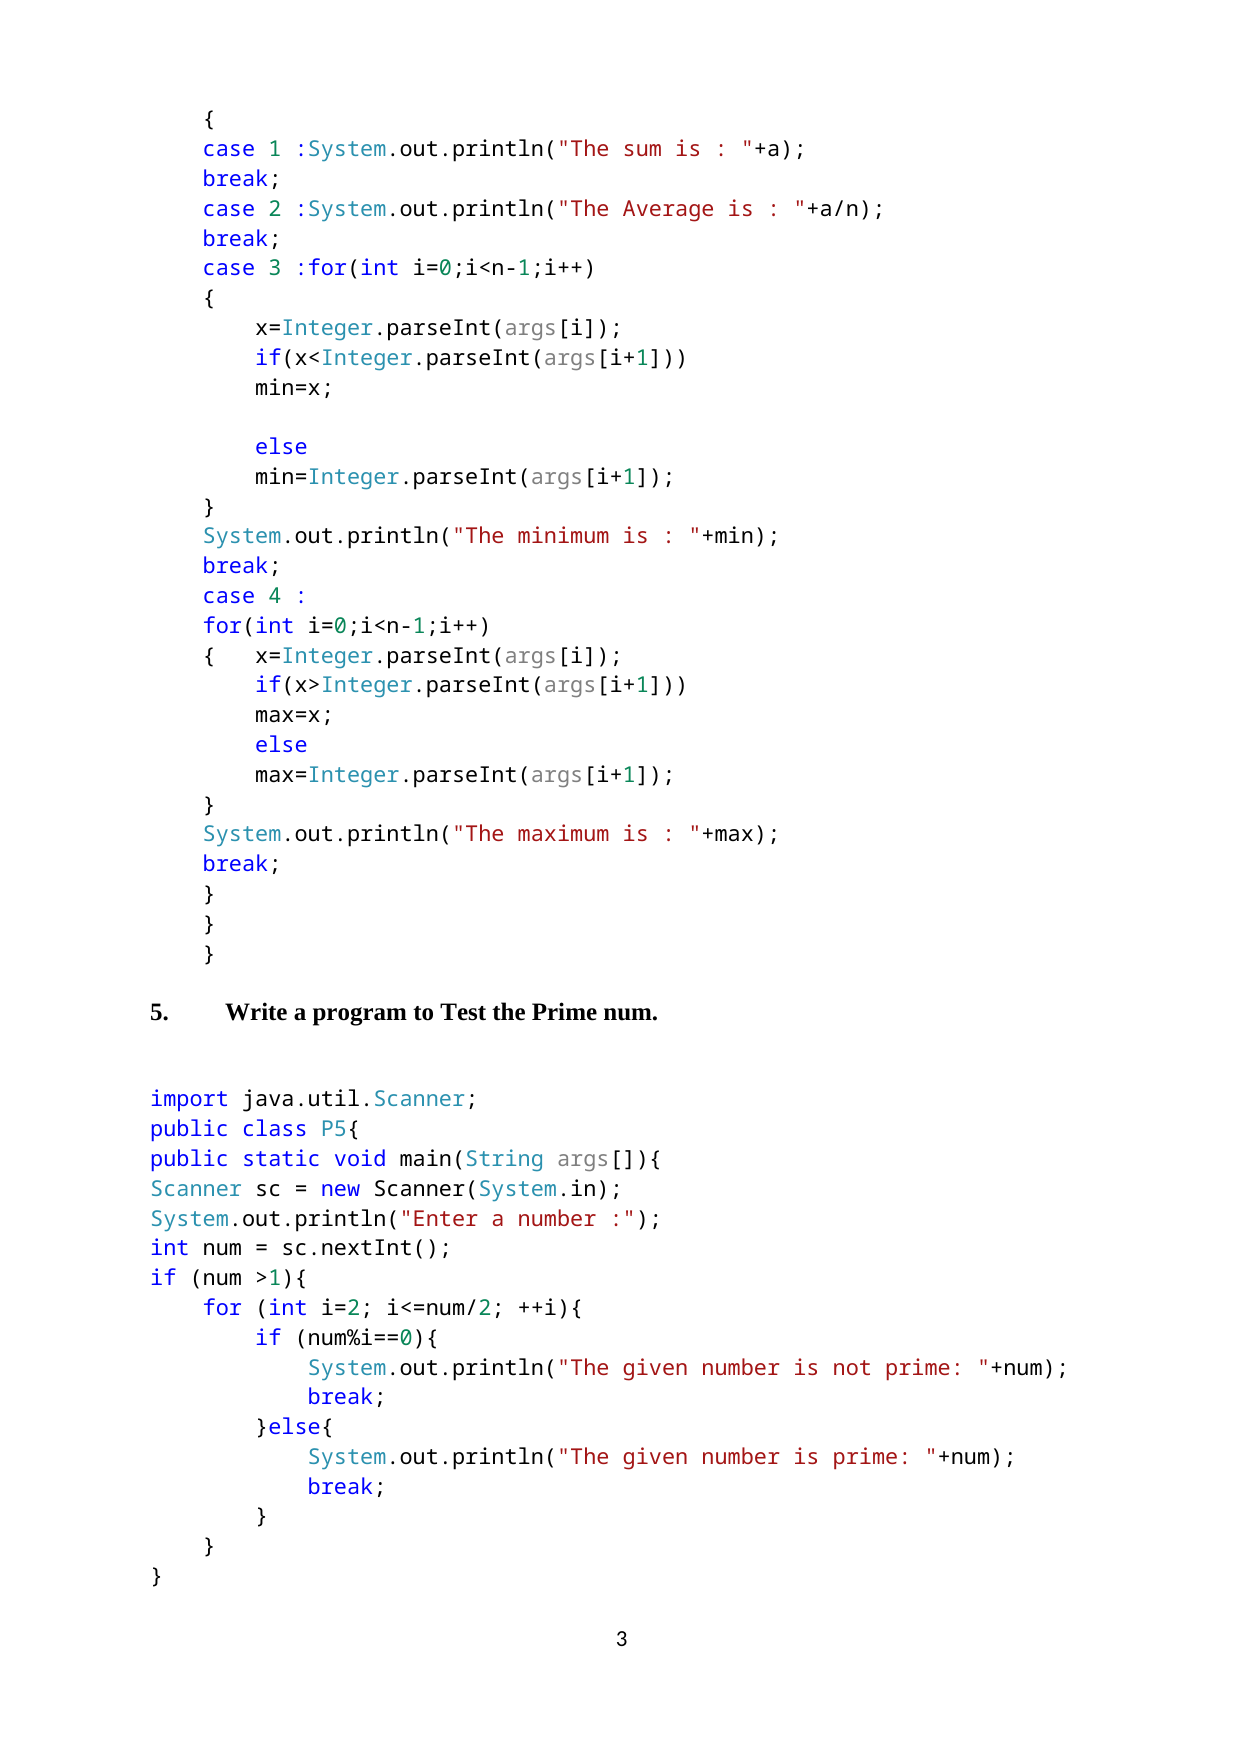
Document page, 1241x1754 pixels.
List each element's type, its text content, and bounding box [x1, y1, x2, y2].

text case 2 :System.out.println("The Average is : "+a/n); [150, 193, 1093, 223]
text } [150, 1501, 1093, 1530]
text } [150, 938, 1093, 967]
text min=x; [150, 372, 1093, 401]
text else [150, 729, 1093, 759]
text break; [150, 1381, 1093, 1411]
text if(x>Integer.parseInt(args[i+1])) [150, 669, 1093, 699]
text max=Integer.parseInt(args[i+1]); [150, 759, 1093, 789]
text else [150, 431, 1093, 461]
text min=Integer.parseInt(args[i+1]); [150, 461, 1093, 491]
text System.out.println("The maximum is : "+max); [150, 818, 1093, 848]
text { [150, 103, 1093, 133]
text max=x; [150, 699, 1093, 729]
text if (num%i==0){ [150, 1322, 1093, 1352]
text x=Integer.parseInt(args[i]); [150, 312, 1093, 342]
text { x=Integer.parseInt(args[i]); [150, 640, 1093, 669]
text break; [150, 163, 1093, 193]
text } [150, 491, 1093, 521]
text break; [150, 223, 1093, 252]
text for (int i=2; i<=num/2; ++i){ [150, 1292, 1093, 1322]
text { [150, 282, 1093, 312]
text System.out.println("The given number is prime: "+num); [150, 1441, 1093, 1471]
text System.out.println("Enter a number :"); [150, 1203, 1093, 1232]
text if(x<Integer.parseInt(args[i+1])) [150, 342, 1093, 372]
text case 1 :System.out.println("The sum is : "+a); [150, 133, 1093, 163]
text } [150, 878, 1093, 908]
list Write a program to Test the Prime num. [150, 997, 1093, 1026]
text } [150, 1530, 1093, 1560]
text break; [150, 1471, 1093, 1501]
text public static void main(String args[]){ [150, 1143, 1093, 1173]
text } [150, 908, 1093, 938]
text if (num >1){ [150, 1262, 1093, 1292]
text break; [150, 848, 1093, 878]
text } [150, 789, 1093, 818]
text System.out.println("The minimum is : "+min); [150, 521, 1093, 550]
text } [150, 1560, 1093, 1590]
text Scanner sc = new Scanner(System.in); [150, 1173, 1093, 1203]
text int num = sc.nextInt(); [150, 1232, 1093, 1262]
text for(int i=0;i<n-1;i++) [150, 610, 1093, 640]
text }else{ [150, 1411, 1093, 1441]
text public class P5{ [150, 1113, 1093, 1143]
text break; [150, 550, 1093, 580]
text case 3 :for(int i=0;i<n-1;i++) [150, 252, 1093, 282]
text case 4 : [150, 580, 1093, 610]
text import java.util.Scanner; [150, 1083, 1093, 1113]
text System.out.println("The given number is not prime: "+num); [150, 1352, 1093, 1381]
